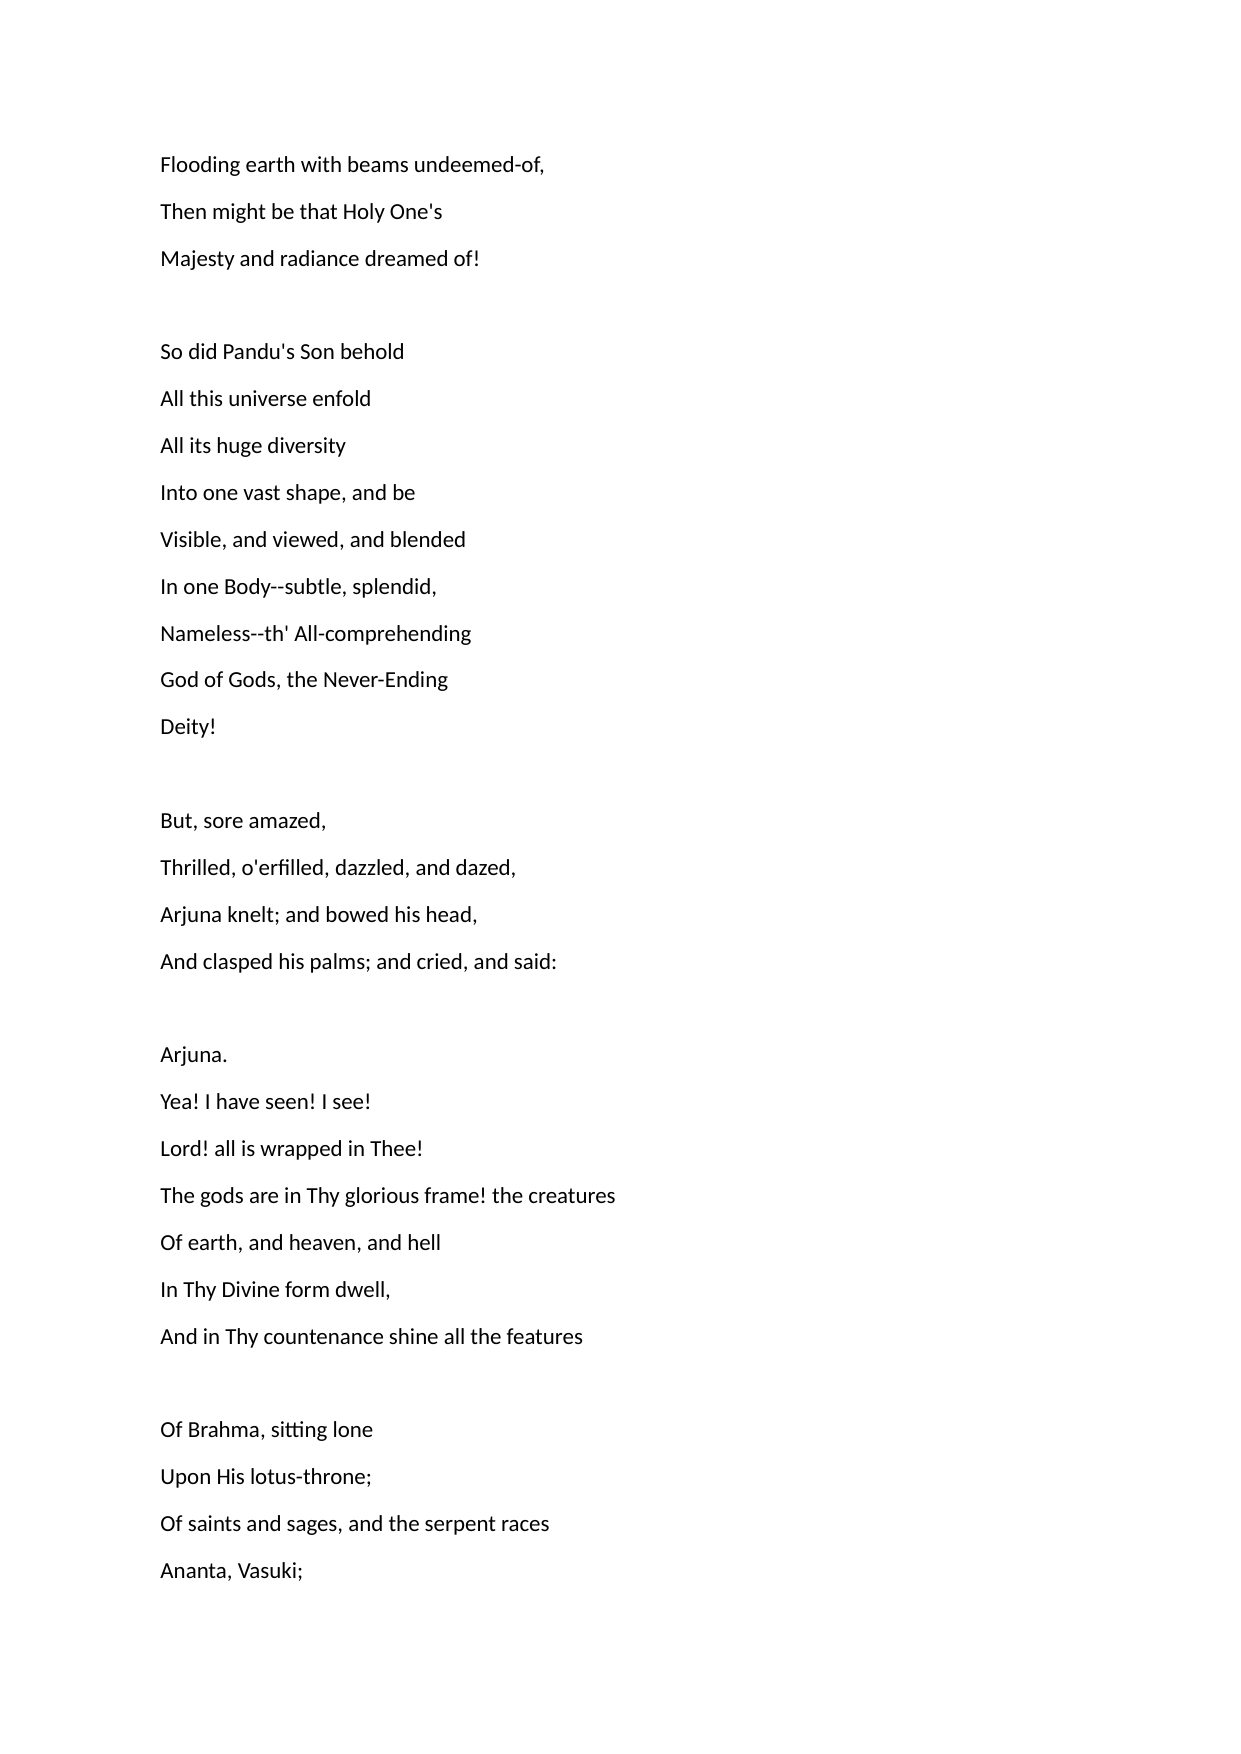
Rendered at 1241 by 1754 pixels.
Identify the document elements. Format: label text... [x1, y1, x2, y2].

text And in Thy countenance shine all the features [150, 1322, 1090, 1350]
text So did Pandu's Son behold [150, 337, 1090, 366]
text All this universe enfold [150, 384, 1090, 412]
text Lord! all is wrapped in Thee! [150, 1134, 1090, 1162]
text Yea! I have seen! I see! [150, 1087, 1090, 1116]
text Of Brahma, sitting lone [150, 1416, 1090, 1444]
text Arjuna knelt; and bowed his head, [150, 900, 1090, 928]
text Of saints and sages, and the serpent races [150, 1509, 1090, 1537]
text Visible, and viewed, and blended [150, 525, 1090, 553]
text God of Gods, the Never-Ending [150, 666, 1090, 694]
text The gods are in Thy glorious frame! the creatures [150, 1181, 1090, 1209]
text In Thy Divine form dwell, [150, 1275, 1090, 1303]
text Thrilled, o'erfilled, dazzled, and dazed, [150, 853, 1090, 881]
text In one Body--subtle, splendid, [150, 572, 1090, 600]
text Ananta, Vasuki; [150, 1556, 1090, 1584]
text Then might be that Holy One's [150, 197, 1090, 225]
text Majesty and radiance dreamed of! [150, 244, 1090, 272]
text Nameless--th' All-comprehending [150, 619, 1090, 647]
text Arjuna. [150, 1041, 1090, 1069]
text All its huge diversity [150, 431, 1090, 459]
text Deity! [150, 712, 1090, 741]
text Flooding earth with beams undeemed-of, [150, 150, 1090, 178]
text But, sore amazed, [150, 806, 1090, 834]
text Of earth, and heaven, and hell [150, 1228, 1090, 1256]
text And clasped his palms; and cried, and said: [150, 947, 1090, 975]
text Into one vast shape, and be [150, 478, 1090, 506]
text Upon His lotus-throne; [150, 1462, 1090, 1491]
